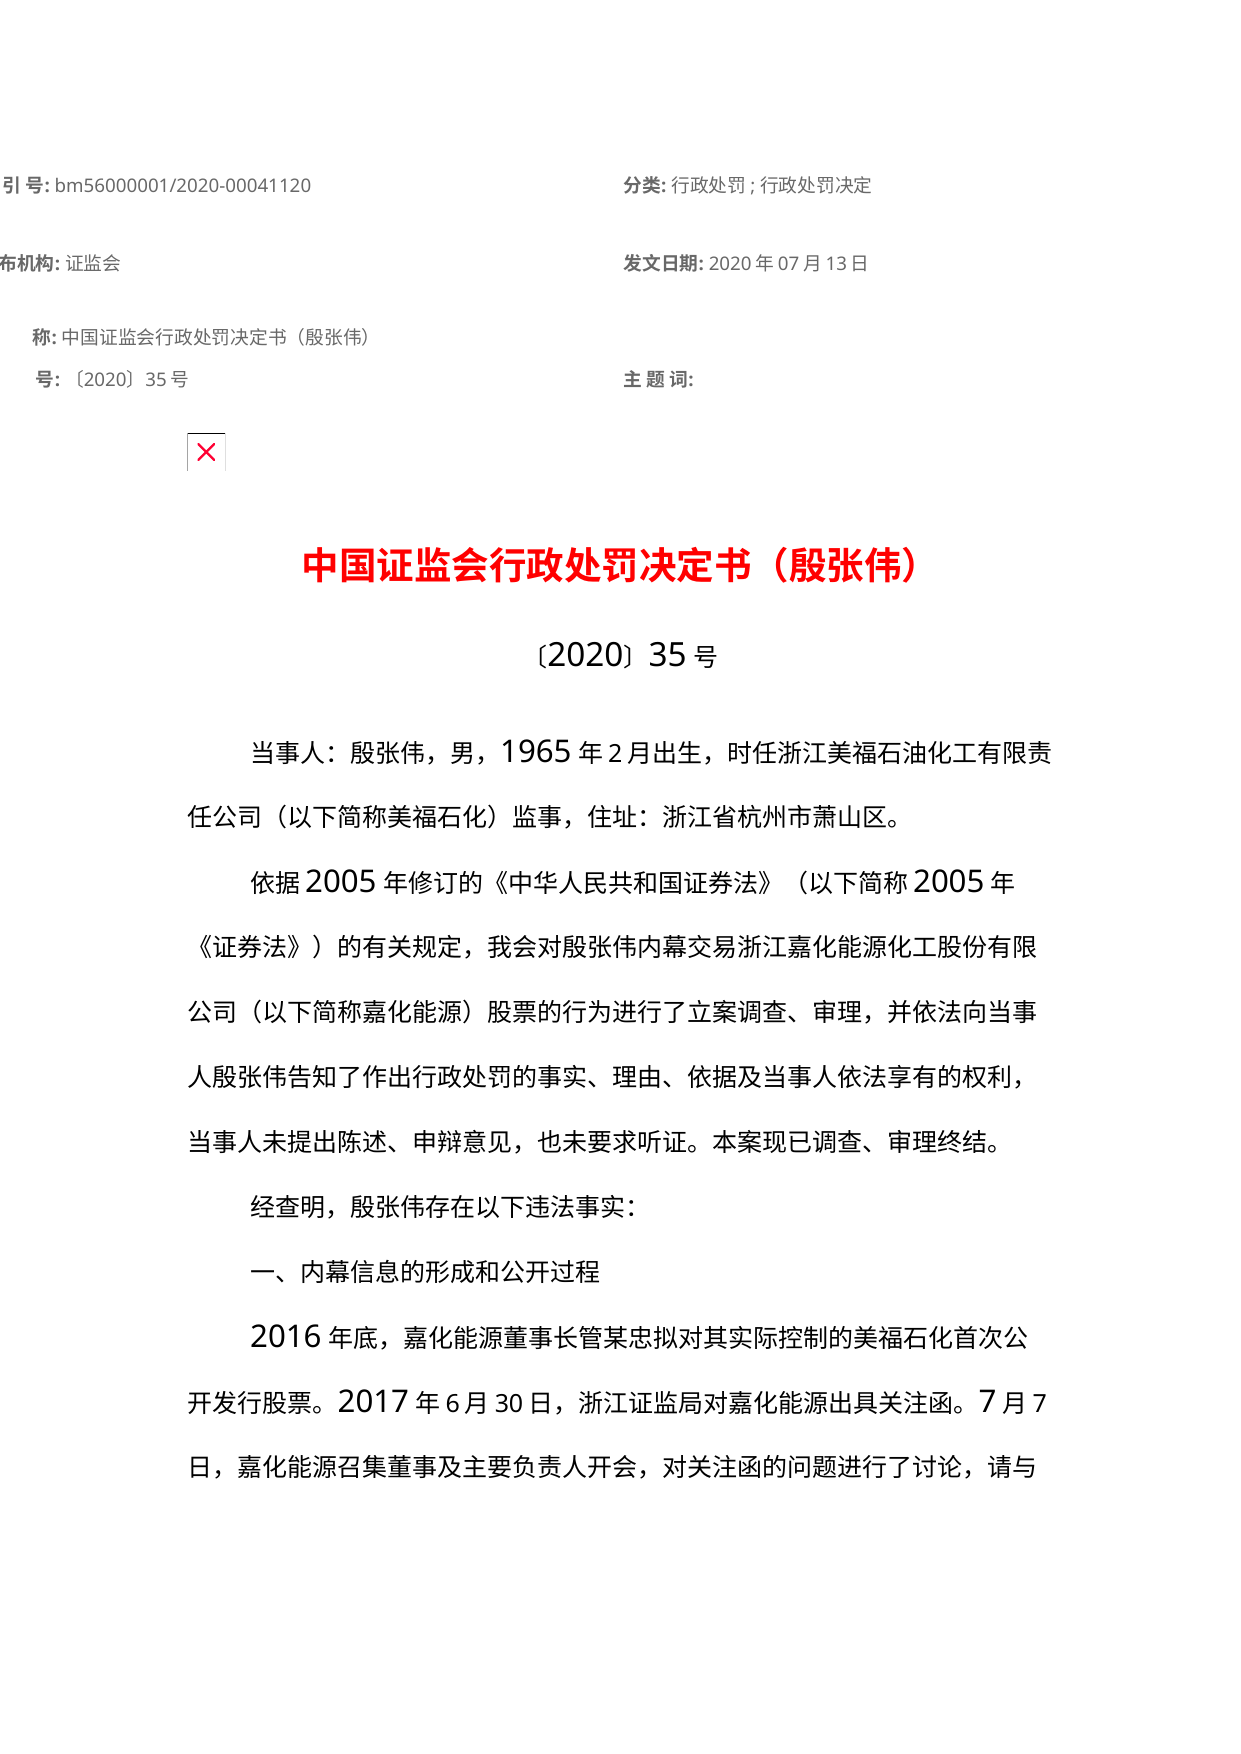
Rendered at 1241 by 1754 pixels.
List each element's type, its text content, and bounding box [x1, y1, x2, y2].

text 一、内幕信息的形成和公开过程 [187, 1238, 1053, 1303]
text 当事人：殷张伟，男，1965年2月出生，时任浙江美福石油化工有限责任公司（以下简称美福石化）监事，住址：浙江省杭州市萧山区。 [187, 718, 1053, 848]
text 经查明，殷张伟存在以下违法事实： [187, 1173, 1053, 1238]
table_header [0, 162, 1240, 239]
table_cell [0, 356, 1240, 433]
table_cell 名 称: 中国证监会行政处罚决定书（殷张伟） [0, 317, 1240, 356]
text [187, 1303, 1053, 1498]
text 依据2005年修订的《中华人民共和国证券法》（以下简称2005年《证券法》）的有关规定，我会对殷张伟内幕交易浙江嘉化能源化工股份有限公司（以下简称嘉化能源）股票的行为进行了立案调查、审理，并依法向当事人殷张伟告知了作出行政处罚的事实、理由、依据及当事人依法享有的权利，当事人未提出陈述、申辩意见，也未要求听证。本案现已调查、审理终结。 [187, 848, 1053, 1173]
text 〔2020〕35号 [187, 621, 1053, 686]
table_cell [0, 240, 1240, 317]
text 中国证监会行政处罚决定书（殷张伟） [187, 498, 1053, 596]
